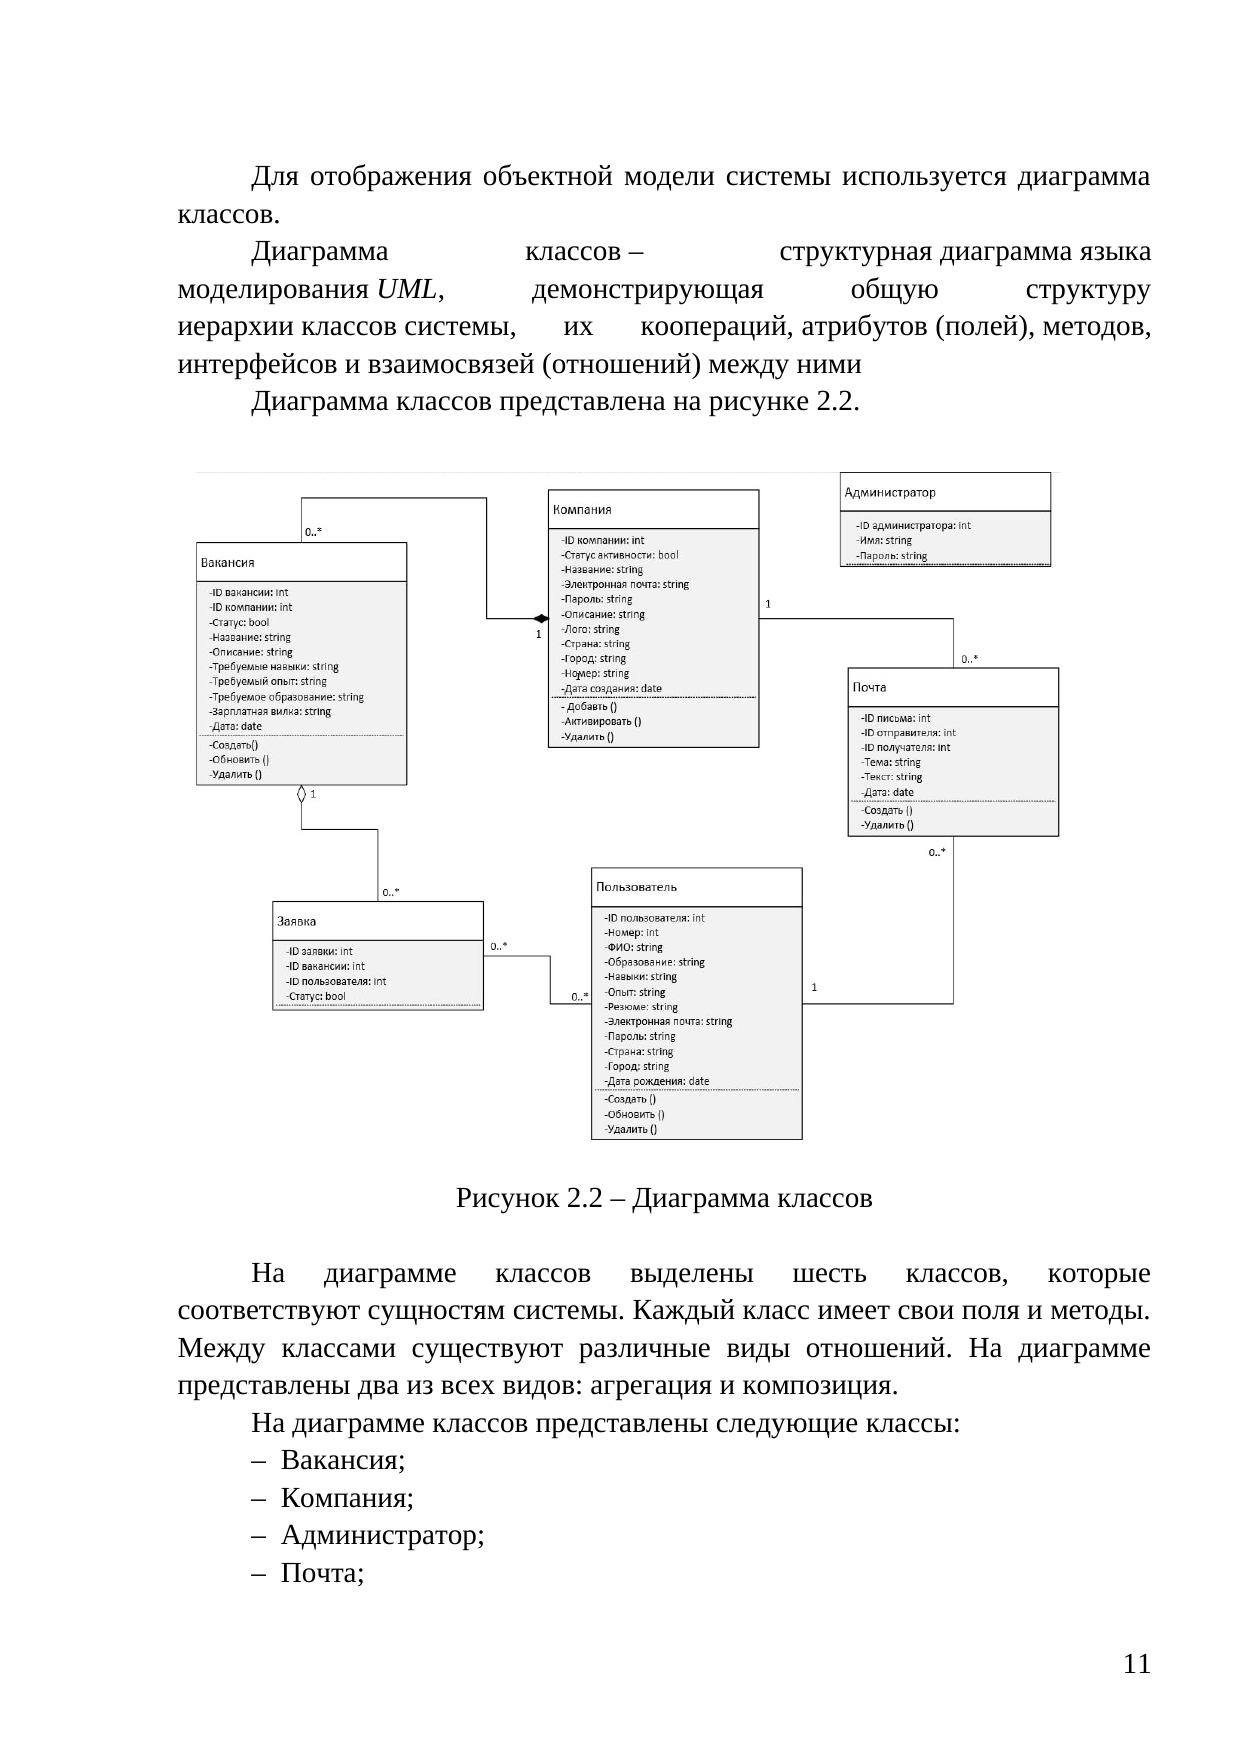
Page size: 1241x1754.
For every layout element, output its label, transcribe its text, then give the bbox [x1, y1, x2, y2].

text – Администратор; [177, 1515, 1152, 1552]
text Диаграмма классов – структурная диаграмма языка моделирования UML, демонстрирующая общую структуру иерархии классов системы, их коопераций, атрибутов (полей), методов, интерфейсов и взаимосвязей (отношений) между ними [177, 231, 1152, 381]
text Рисунок 2.2 – Диаграмма классов [177, 1177, 1152, 1215]
text – Компания; [177, 1477, 1152, 1515]
text На диаграмме классов представлены следующие классы: [177, 1402, 1152, 1440]
text – Почта; [177, 1552, 1152, 1590]
text Диаграмма классов представлена на рисунке 2.2. [177, 381, 1152, 418]
picture [196, 472, 1061, 1140]
text Для отображения объектной модели системы используется диаграмма классов. [177, 156, 1152, 231]
text На диаграмме классов выделены шесть классов, которые соответствуют сущностям системы. Каждый класс имеет свои поля и методы. Между классами существуют различные виды отношений. На диаграмме представлены два из всех видов: агрегация и композиция. [177, 1252, 1152, 1402]
text – Вакансия; [177, 1440, 1152, 1477]
